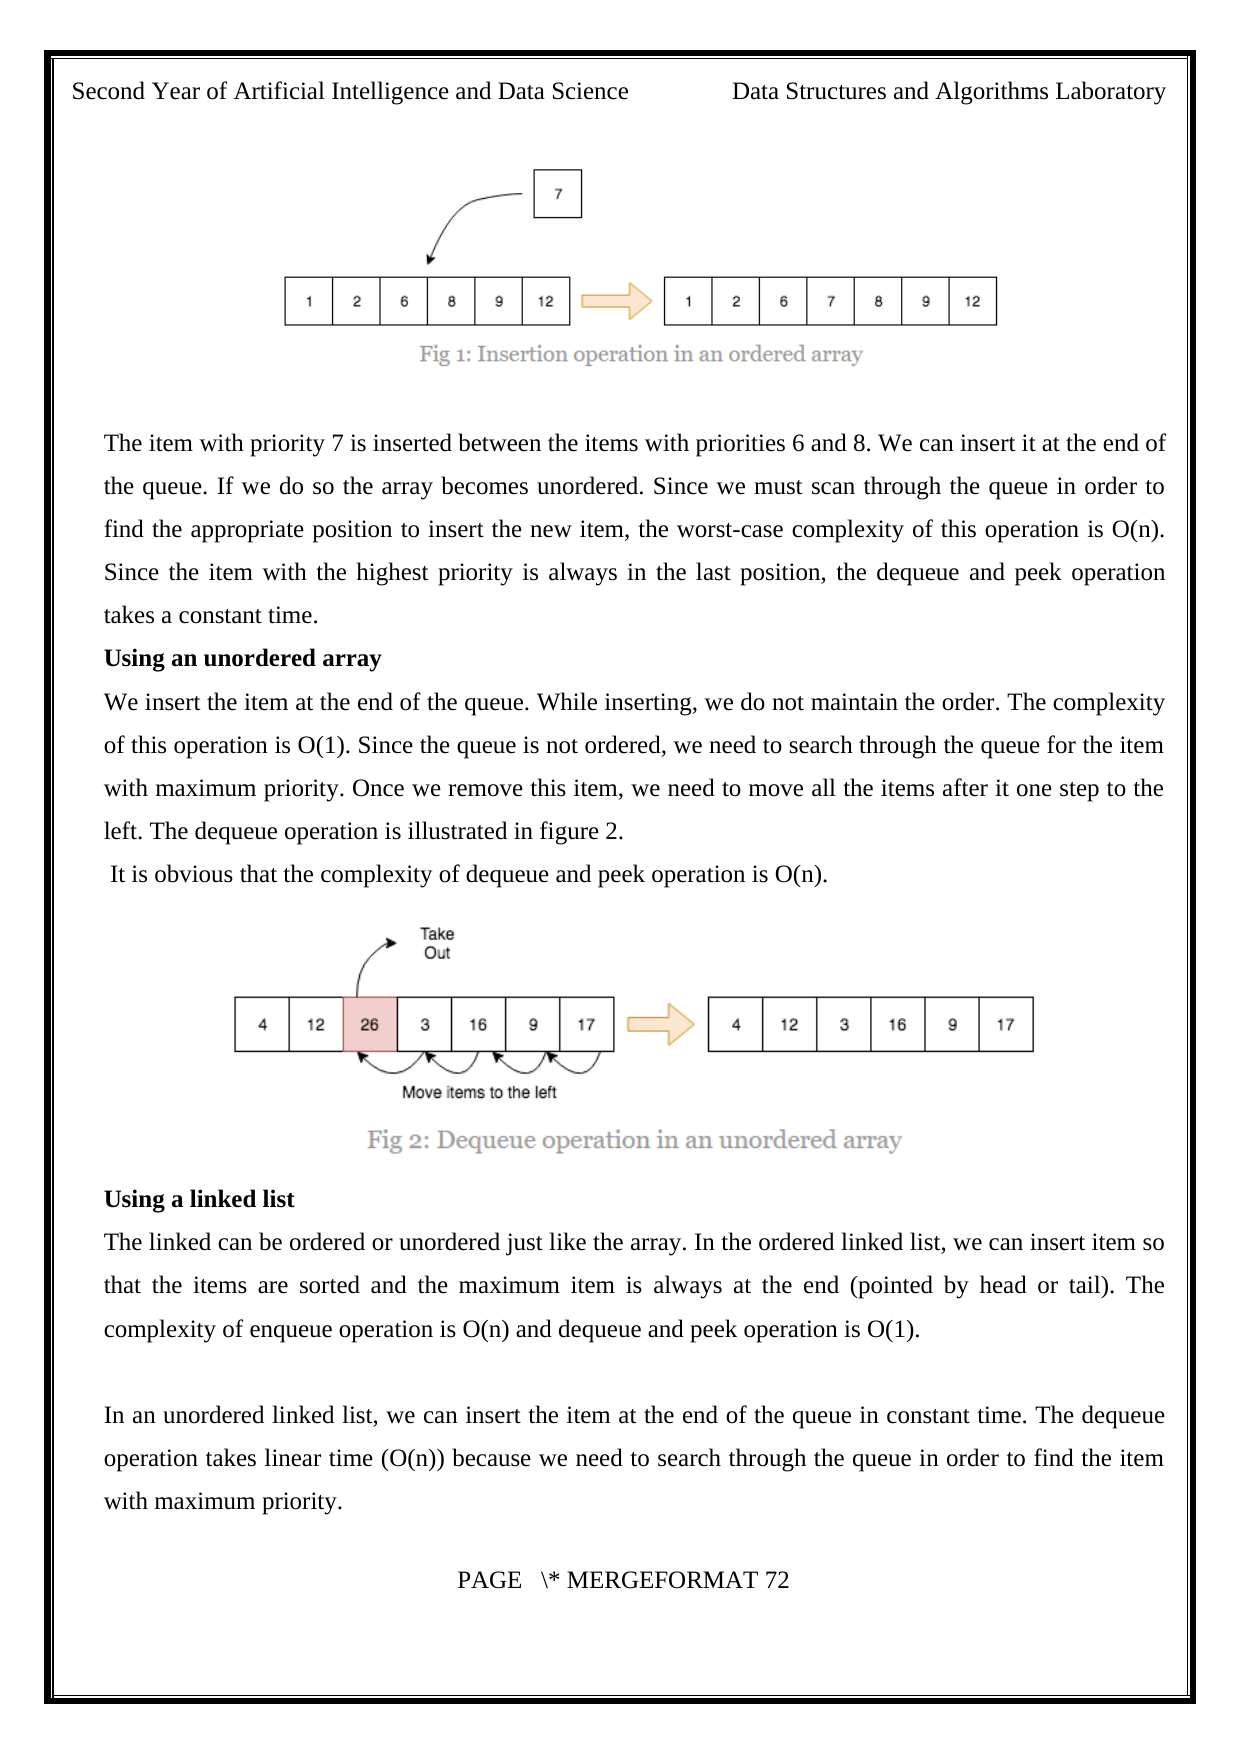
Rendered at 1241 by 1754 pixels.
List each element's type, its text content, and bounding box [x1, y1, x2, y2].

text We insert the item at the end of the queue. While inserting, we do not maintain the order. The complexity of this operation is O(1). Since the queue is not ordered, we need to search through the queue for the item with maximum priority. Once we remove this item, we need to move all the items after it one step to the left. The dequeue operation is illustrated in figure 2. [103, 687, 1167, 845]
text It is obvious that the complexity of dequeue and peek operation is O(n). [103, 859, 1167, 888]
text The item with priority 7 is inserted between the items with priorities 6 and 8. We can insert it at the end of the queue. If we do so the array becomes unordered. Since we must scan through the queue in order to find the appropriate position to insert the new item, the worst-case complexity of this operation is O(n). Since the item with the highest priority is always in the last position, the dequeue and peek operation takes a constant time. [103, 428, 1167, 629]
text In an unordered linked list, we can insert the item at the end of the queue in constant time. The dequeue operation takes linear time (O(n)) because we need to search through the queue in order to find the item with maximum priority. [103, 1400, 1167, 1515]
text Using a linked list [103, 1184, 1167, 1213]
text The linked can be ordered or unordered just like the array. In the ordered linked list, we can insert item so that the items are sorted and the maximum item is always at the end (pointed by head or tail). The complexity of enqueue operation is O(n) and dequeue and peek operation is O(1). [103, 1227, 1167, 1342]
text Using an unordered array [103, 643, 1167, 672]
picture [255, 162, 1015, 371]
picture [217, 902, 1053, 1170]
